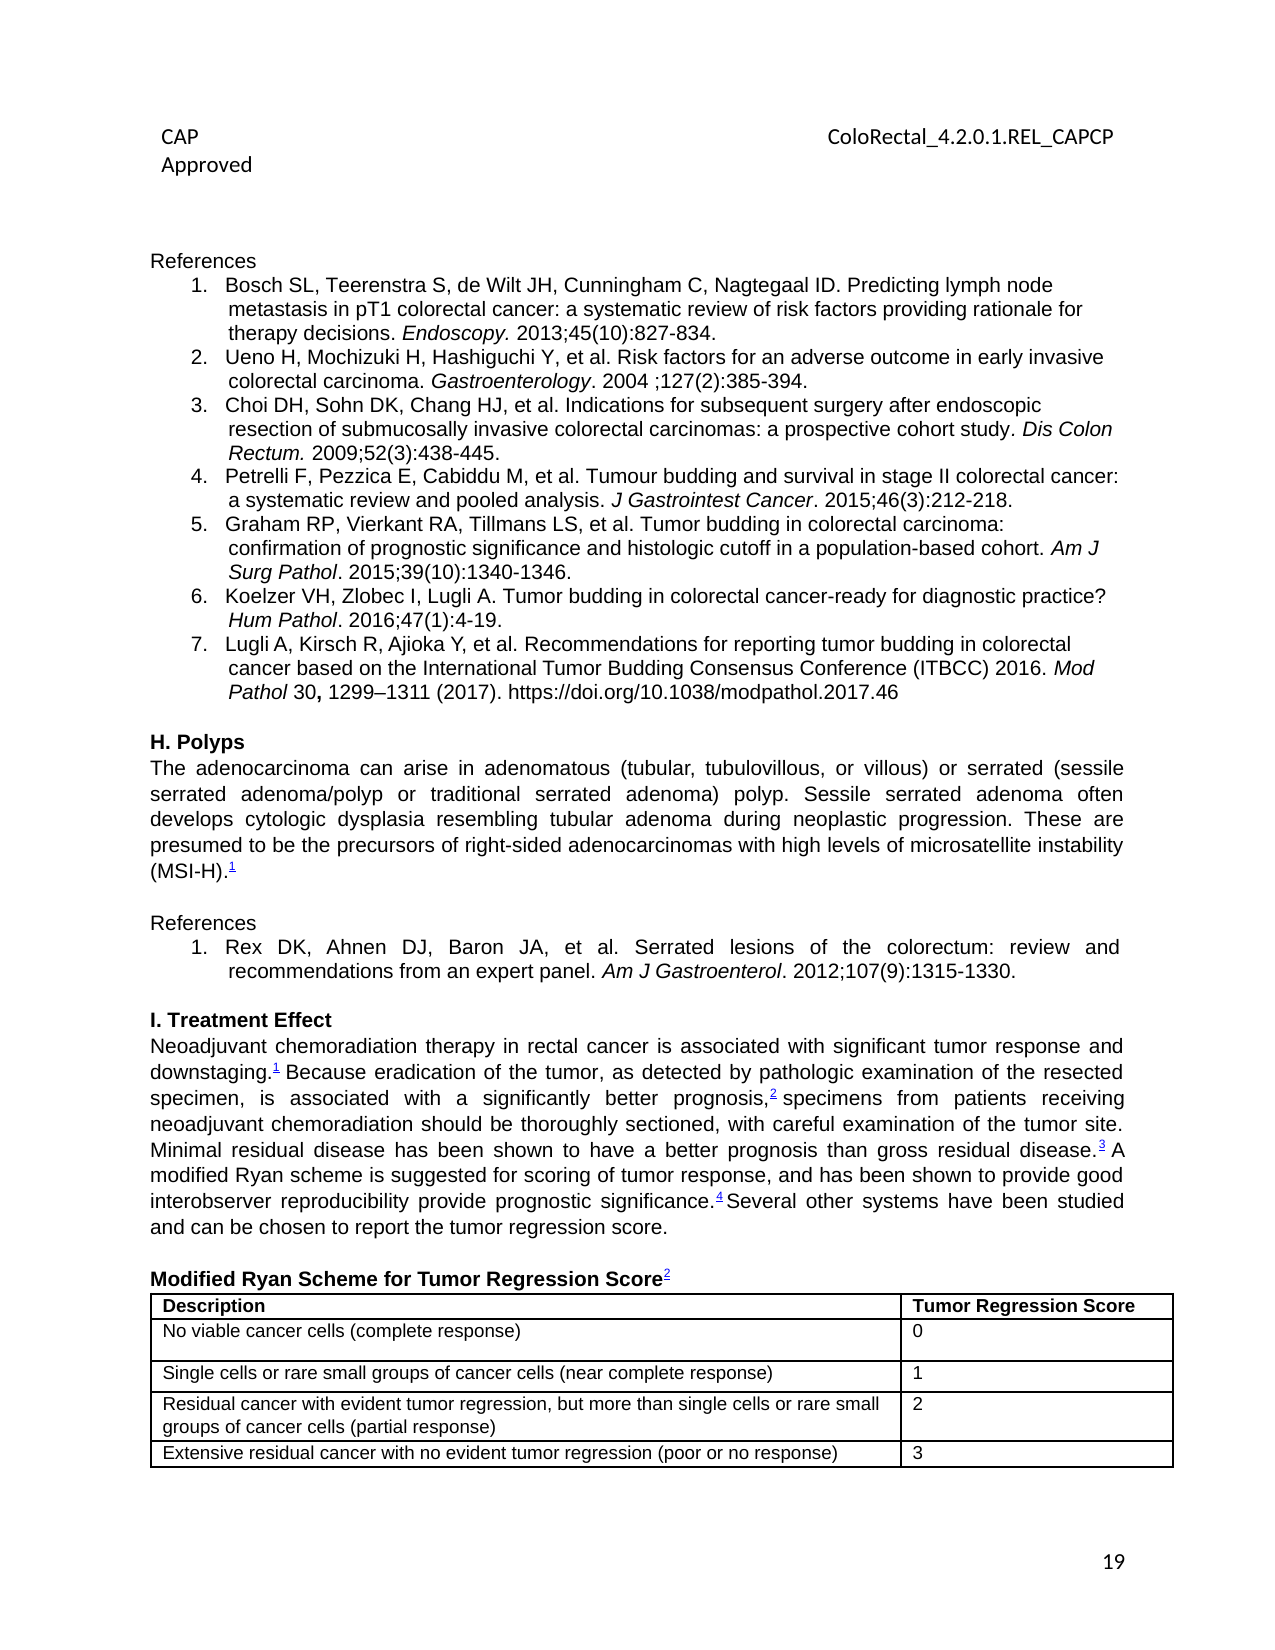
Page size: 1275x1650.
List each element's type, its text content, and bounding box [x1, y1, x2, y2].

text References [150, 249, 1125, 273]
list Koelzer VH, Zlobec I, Lugli A. Tumor budding in colorectal cancer-ready for diagnostic practice? Hum Pathol. 2016;47(1):4-19. [191, 584, 1122, 632]
text H. Polyps [150, 730, 1125, 754]
text Modified Ryan Scheme for Tumor Regression Score2 [150, 1267, 1125, 1291]
list Lugli A, Kirsch R, Ajioka Y, et al. Recommendations for reporting tumor budding in colorectal cancer based on the International Tumor Budding Consensus Conference (ITBCC) 2016. Mod Pathol 30, 1299–1311 (2017). https://doi.org/10.1038/modpathol.2017.46 [191, 632, 1122, 704]
table_header Description [152, 1295, 900, 1318]
text References [150, 911, 1125, 934]
table_cell Single cells or rare small groups of cancer cells (near complete response) [152, 1362, 900, 1391]
text I. Treatment Effect [150, 1008, 1125, 1032]
text Neoadjuvant chemoradiation therapy in rectal cancer is associated with significant tumor response and downstaging.1 Because eradication of the tumor, as detected by pathologic examination of the resected specimen, is associated with a significantly better prognosis,2 specimens from patients receiving neoadjuvant chemoradiation should be thoroughly sectioned, with careful examination of the tumor site. Minimal residual disease has been shown to have a better prognosis than gross residual disease.3 A modified Ryan scheme is suggested for scoring of tumor response, and has been shown to provide good interobserver reproducibility provide prognostic significance.4 Several other systems have been studied and can be chosen to report the tumor regression score. [150, 1034, 1125, 1239]
list Petrelli F, Pezzica E, Cabiddu M, et al. Tumour budding and survival in stage II colorectal cancer: a systematic review and pooled analysis. J Gastrointest Cancer. 2015;46(3):212-218. [191, 464, 1122, 512]
table_cell 0 [902, 1320, 1172, 1360]
table_cell 3 [902, 1442, 1172, 1466]
list Ueno H, Mochizuki H, Hashiguchi Y, et al. Risk factors for an adverse outcome in early invasive colorectal carcinoma. Gastroenterology. 2004 ;127(2):385-394. [191, 344, 1122, 392]
list Bosch SL, Teerenstra S, de Wilt JH, Cunningham C, Nagtegaal ID. Predicting lymph node metastasis in pT1 colorectal cancer: a systematic review of risk factors providing rationale for therapy decisions. Endoscopy. 2013;45(10):827-834. [191, 273, 1122, 344]
table_cell 2 [902, 1393, 1172, 1440]
text The adenocarcinoma can arise in adenomatous (tubular, tubulovillous, or villous) or serrated (sessile serrated adenoma/polyp or traditional serrated adenoma) polyp. Sessile serrated adenoma often develops cytologic dysplasia resembling tubular adenoma during neoplastic progression. These are presumed to be the precursors of right-sided adenocarcinomas with high levels of microsatellite instability (MSI-H).1 [150, 756, 1125, 883]
table_cell Residual cancer with evident tumor regression, but more than single cells or rare small groups of cancer cells (partial response) [152, 1393, 900, 1440]
table_header Tumor Regression Score [902, 1295, 1172, 1318]
list Choi DH, Sohn DK, Chang HJ, et al. Indications for subsequent surgery after endoscopic resection of submucosally invasive colorectal carcinomas: a prospective cohort study. Dis Colon Rectum. 2009;52(3):438-445. [191, 392, 1122, 464]
table_cell No viable cancer cells (complete response) [152, 1320, 900, 1360]
list Graham RP, Vierkant RA, Tillmans LS, et al. Tumor budding in colorectal carcinoma: confirmation of prognostic significance and histologic cutoff in a population-based cohort. Am J Surg Pathol. 2015;39(10):1340-1346. [191, 512, 1122, 584]
table_cell 1 [902, 1362, 1172, 1391]
table_cell Extensive residual cancer with no evident tumor regression (poor or no response) [152, 1442, 900, 1466]
list Rex DK, Ahnen DJ, Baron JA, et al. Serrated lesions of the colorectum: review and recommendations from an expert panel. Am J Gastroenterol. 2012;107(9):1315-1330. [191, 934, 1122, 982]
